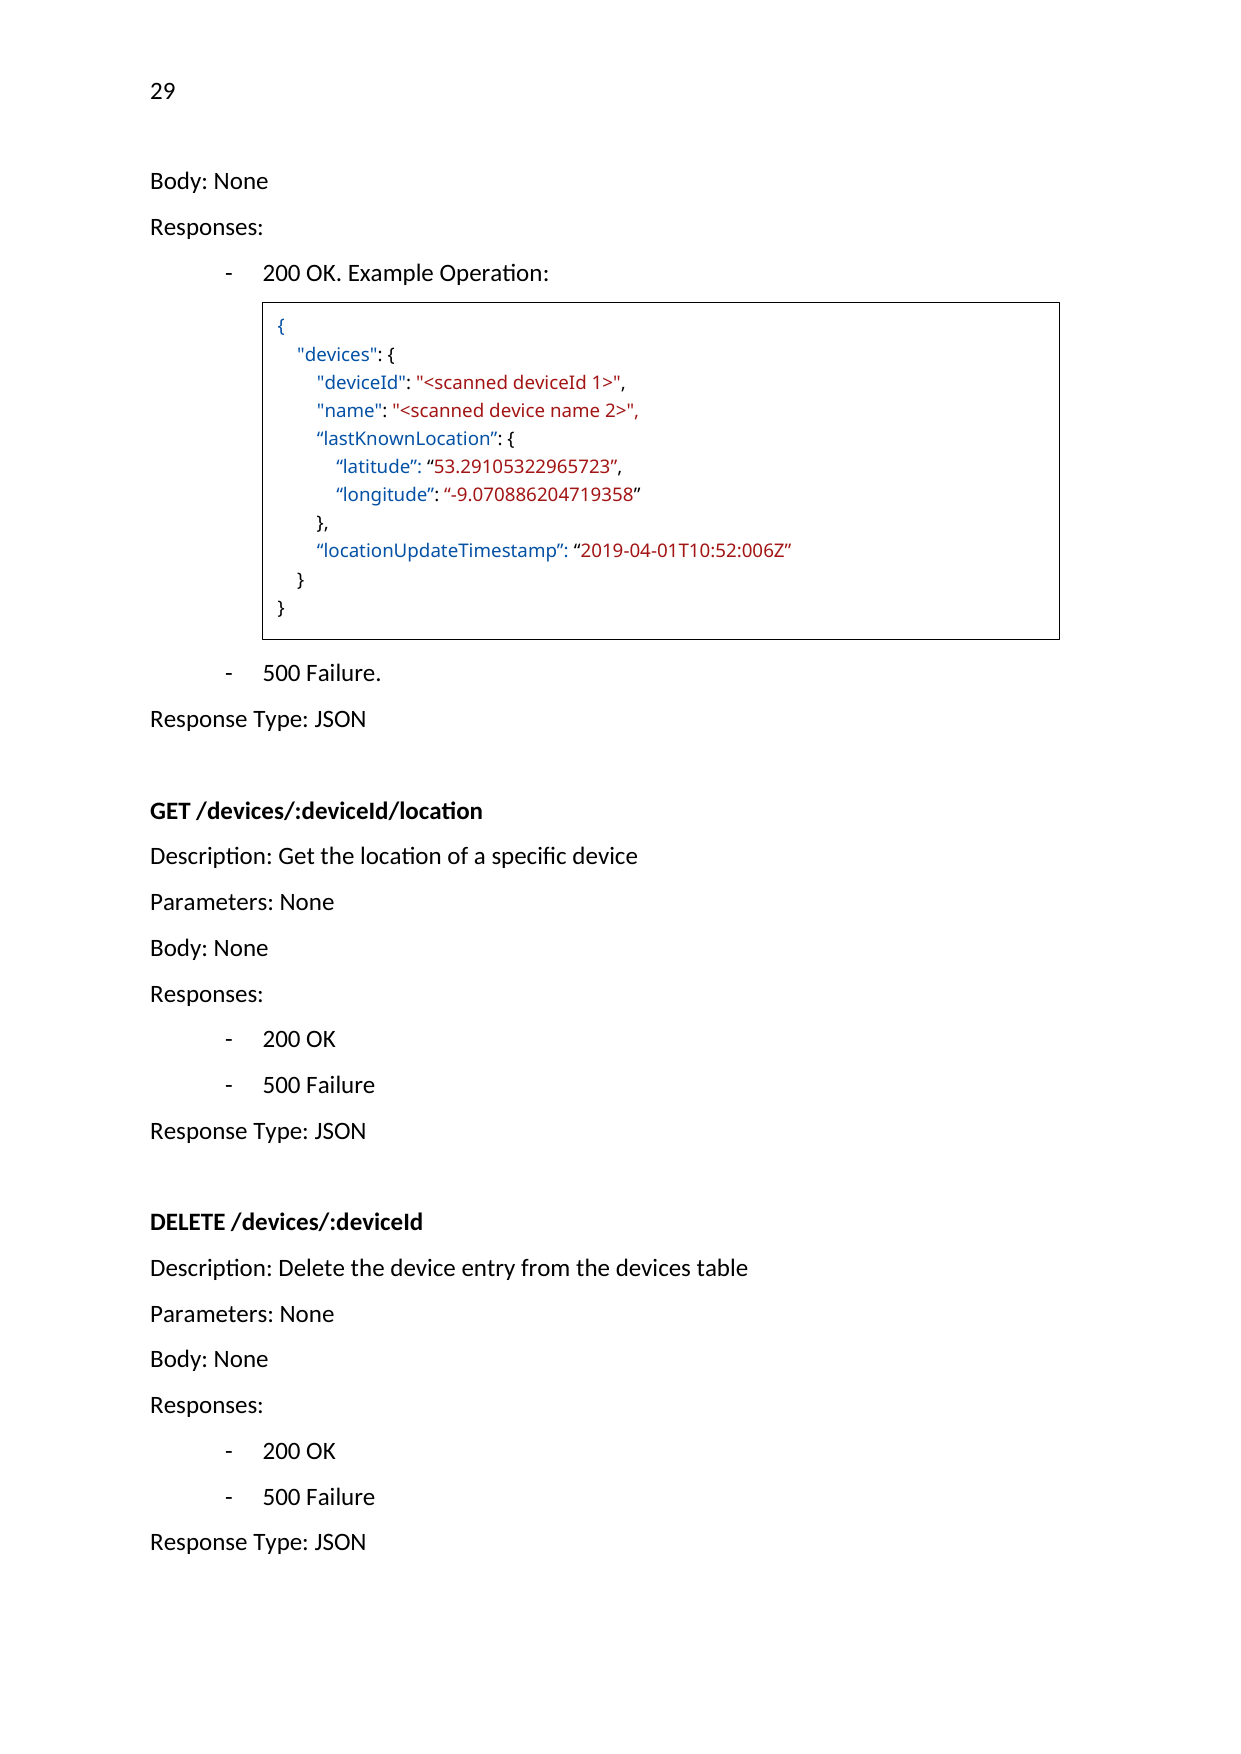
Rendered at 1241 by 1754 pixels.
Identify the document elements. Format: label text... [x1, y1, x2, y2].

text DELETE /devices/:deviceId [150, 1206, 1090, 1237]
text Parameters: None [150, 886, 1090, 917]
list 200 OK [225, 1023, 1090, 1054]
text Body: None [150, 1343, 1090, 1374]
text Responses: [150, 1389, 1090, 1420]
list 500 Failure [225, 1069, 1090, 1100]
text Responses: [150, 211, 1090, 242]
text Body: None [150, 932, 1090, 962]
text Responses: [150, 978, 1090, 1008]
list 200 OK [225, 1435, 1090, 1466]
text Response Type: JSON [150, 703, 1090, 734]
text Response Type: JSON [150, 1115, 1090, 1145]
text Description: Delete the device entry from the devices table [150, 1252, 1090, 1283]
list 500 Failure. [225, 658, 1090, 688]
text Parameters: None [150, 1298, 1090, 1328]
text Response Type: JSON [150, 1526, 1090, 1557]
text GET /devices/:deviceId/location [150, 795, 1090, 825]
text Body: None [150, 166, 1090, 196]
list 500 Failure [225, 1481, 1090, 1511]
list 200 OK. Example Operation: [225, 257, 1090, 287]
text Description: Get the location of a specific device [150, 841, 1090, 871]
